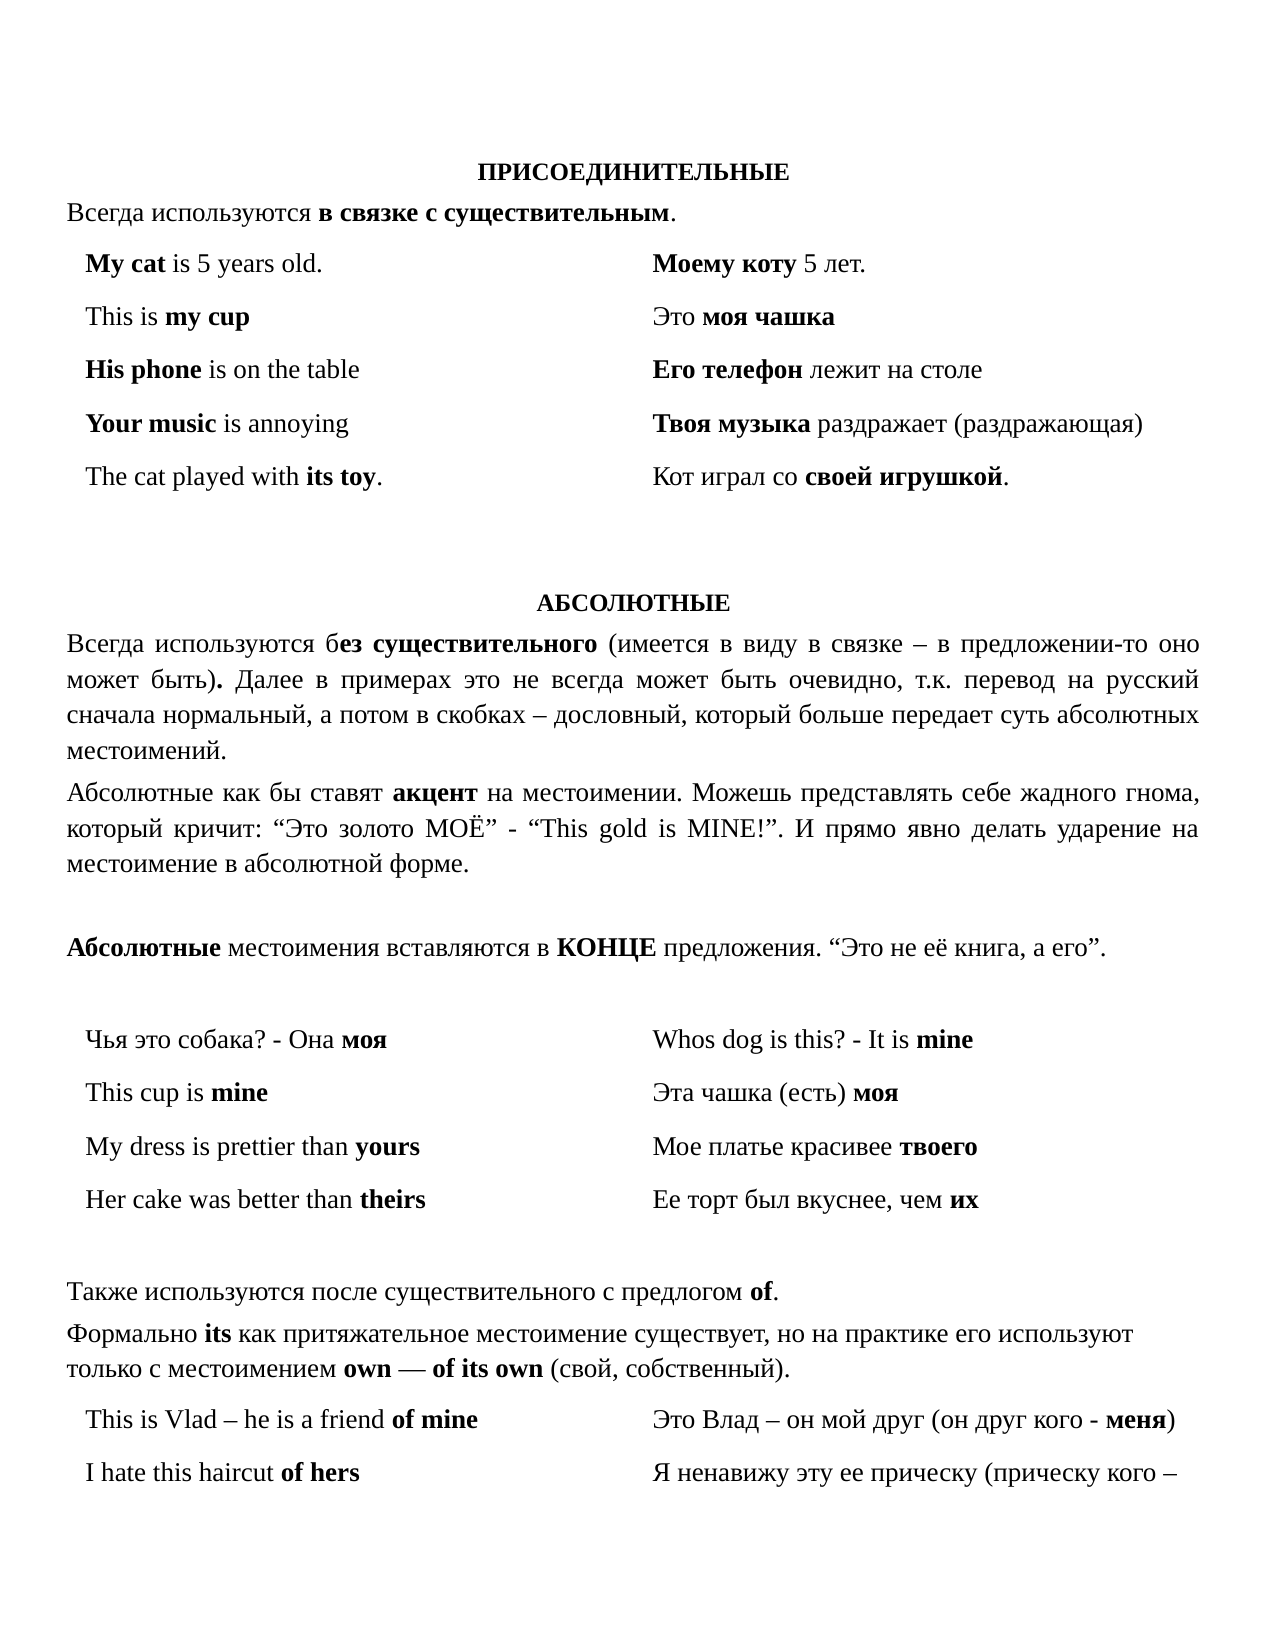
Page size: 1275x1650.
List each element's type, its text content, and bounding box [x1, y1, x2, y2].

table_cell My dress is prettier than yours [64, 1121, 631, 1174]
table_cell Его телефон лежит на столе [631, 344, 1198, 398]
table_cell Her cake was better than theirs [64, 1174, 631, 1227]
table_cell This is my cup [64, 291, 631, 344]
table_cell His phone is on the table [64, 344, 631, 398]
text ПРИСОЕДИНИТЕЛЬНЫЕ [66, 157, 1201, 186]
table_cell Эта чашка (есть) моя [631, 1068, 1198, 1121]
table_cell Кот играл со своей игрушкой. [631, 451, 1198, 504]
text Формально its как притяжательное местоимение существует, но на практике его используют только с местоимением own — of its own (свой, собственный). [66, 1317, 1201, 1384]
text Всегда используются без существительного (имеется в виду в связке – в предложении-то оно может быть). Далее в примерах это не всегда может быть очевидно, т.к. перевод на русский сначала нормальный, а потом в скобках – дословный, который больше передает суть абсолютных местоимений. [66, 627, 1201, 766]
table_header Чья это собака? - Она моя [64, 1014, 631, 1067]
text Всегда используются в связке с существительным. [66, 196, 1201, 227]
table_cell Your music is annoying [64, 398, 631, 451]
table_header Это Влад – он мой друг (он друг кого - меня) [631, 1394, 1198, 1447]
table_header My cat is 5 years old. [64, 238, 631, 291]
table_cell Я ненавижу эту ее прическу (прическу кого – её, моей сучки) [631, 1448, 1198, 1501]
table_header Whos dog is this? - It is mine [631, 1014, 1198, 1067]
table_header This is Vlad – he is a friend of mine [64, 1394, 631, 1447]
table_cell I hate this haircut of hers [64, 1448, 631, 1501]
text Также используются после существительного с предлогом of. [66, 1275, 1201, 1306]
text АБСОЛЮТНЫЕ [66, 588, 1201, 617]
table_cell Твоя музыка раздражает (раздражающая) [631, 398, 1198, 451]
text Абсолютные как бы ставят акцент на местоимении. Можешь представлять себе жадного гнома, который кричит: “Это золото МОЁ” - “This gold is MINE!”. И прямо явно делать ударение на местоимение в абсолютной форме. [66, 776, 1201, 879]
table_cell Мое платье красивее твоего [631, 1121, 1198, 1174]
table_cell The cat played with its toy. [64, 451, 631, 504]
table_cell Ее торт был вкуснее, чем их [631, 1174, 1198, 1227]
text Абсолютные местоимения вставляются в КОНЦЕ предложения. “Это не её книга, а его”. [66, 931, 1201, 962]
table_cell This cup is mine [64, 1068, 631, 1121]
table_header Моему коту 5 лет. [631, 238, 1198, 291]
table_cell Это моя чашка [631, 291, 1198, 344]
